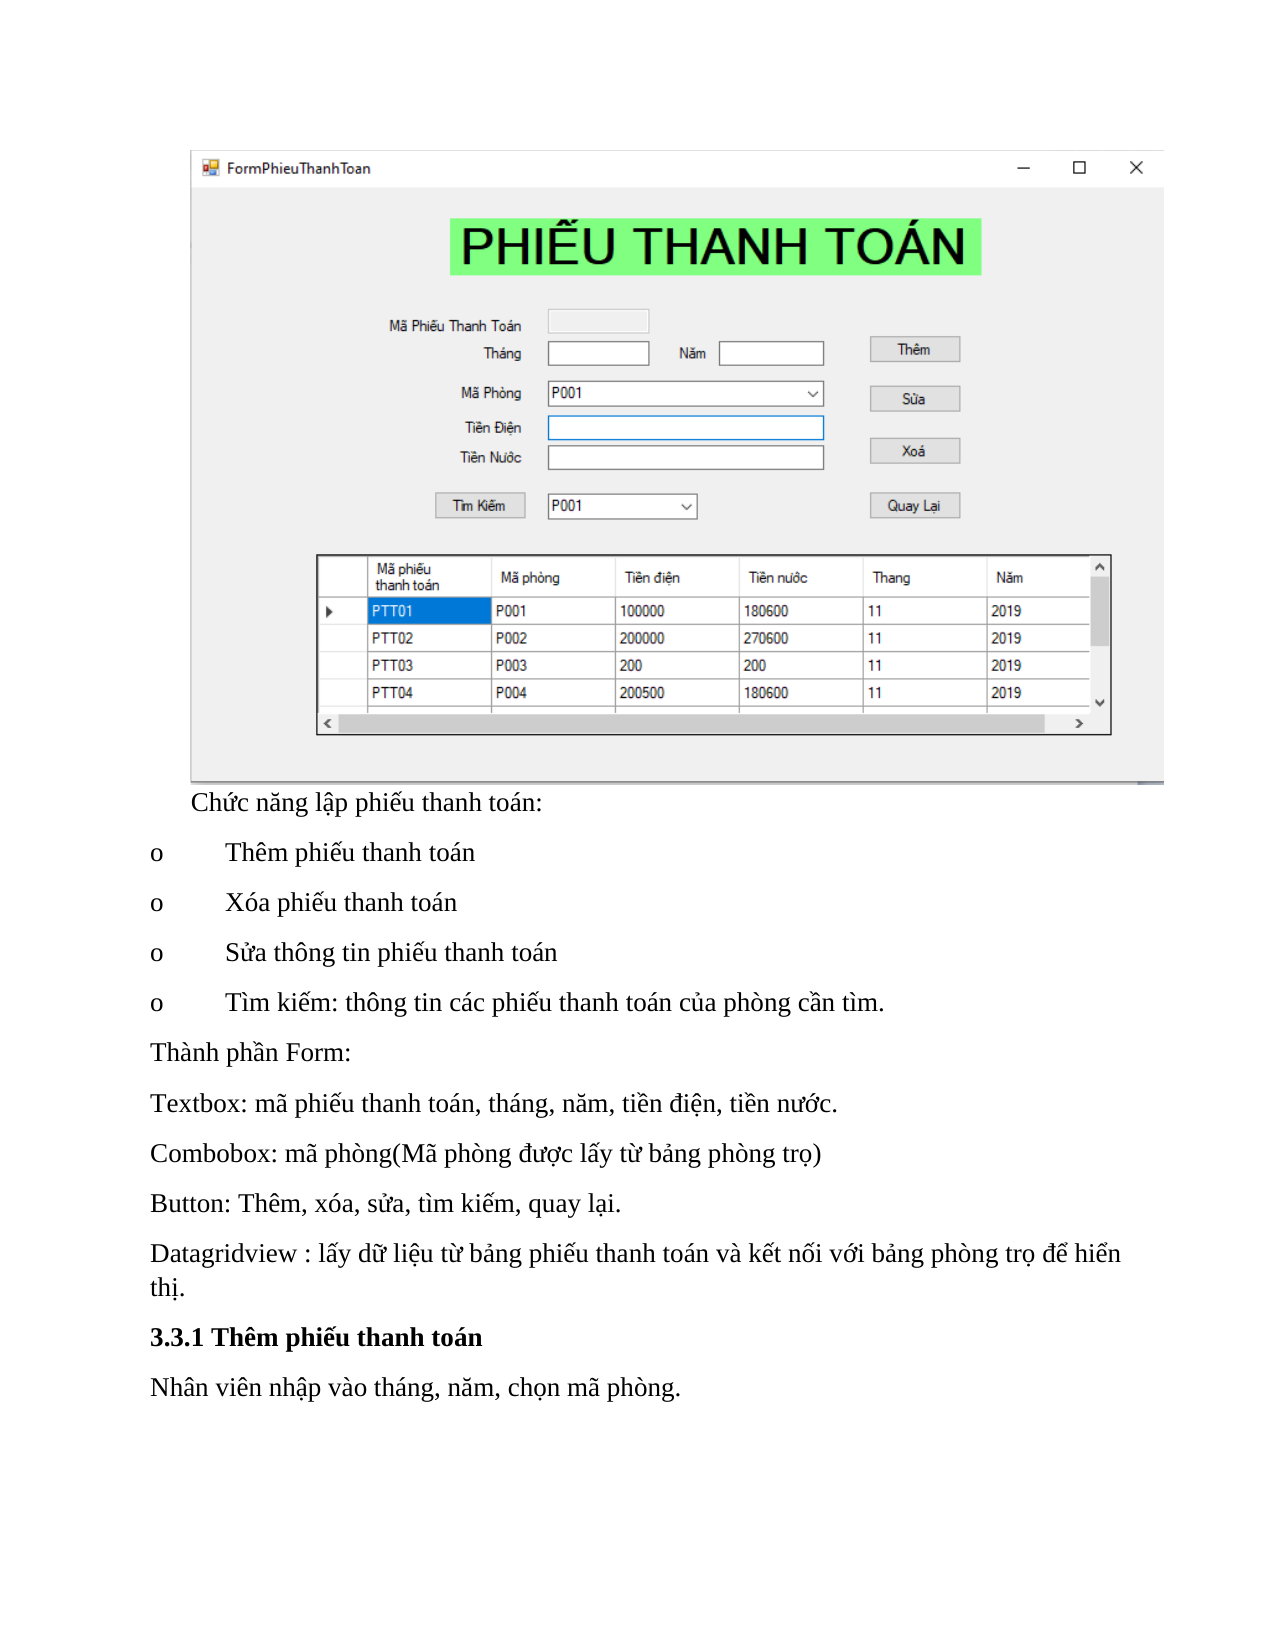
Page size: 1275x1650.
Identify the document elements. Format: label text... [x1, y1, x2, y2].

text o Thêm phiếu thanh toán [150, 836, 1125, 867]
text Thành phần Form: [150, 1037, 1125, 1068]
text Combobox: mã phòng(Mã phòng được lấy từ bảng phòng trọ) [150, 1137, 1125, 1168]
text Datagridview : lấy dữ liệu từ bảng phiếu thanh toán và kết nối với bảng phòng trọ để hiển thị. [150, 1237, 1125, 1302]
text Textbox: mã phiếu thanh toán, tháng, năm, tiền điện, tiền nước. [150, 1087, 1125, 1118]
text Button: Thêm, xóa, sửa, tìm kiếm, quay lại. [150, 1187, 1125, 1218]
text o Sửa thông tin phiếu thanh toán [150, 936, 1125, 967]
picture [190, 150, 1164, 785]
text o Tìm kiếm: thông tin các phiếu thanh toán của phòng cần tìm. [150, 986, 1125, 1017]
text o Xóa phiếu thanh toán [150, 886, 1125, 917]
list Chức năng lập phiếu thanh toán: [191, 786, 1125, 817]
text Nhân viên nhập vào tháng, năm, chọn mã phòng. [150, 1371, 1125, 1402]
text 3.3.1 Thêm phiếu thanh toán [150, 1321, 1125, 1352]
